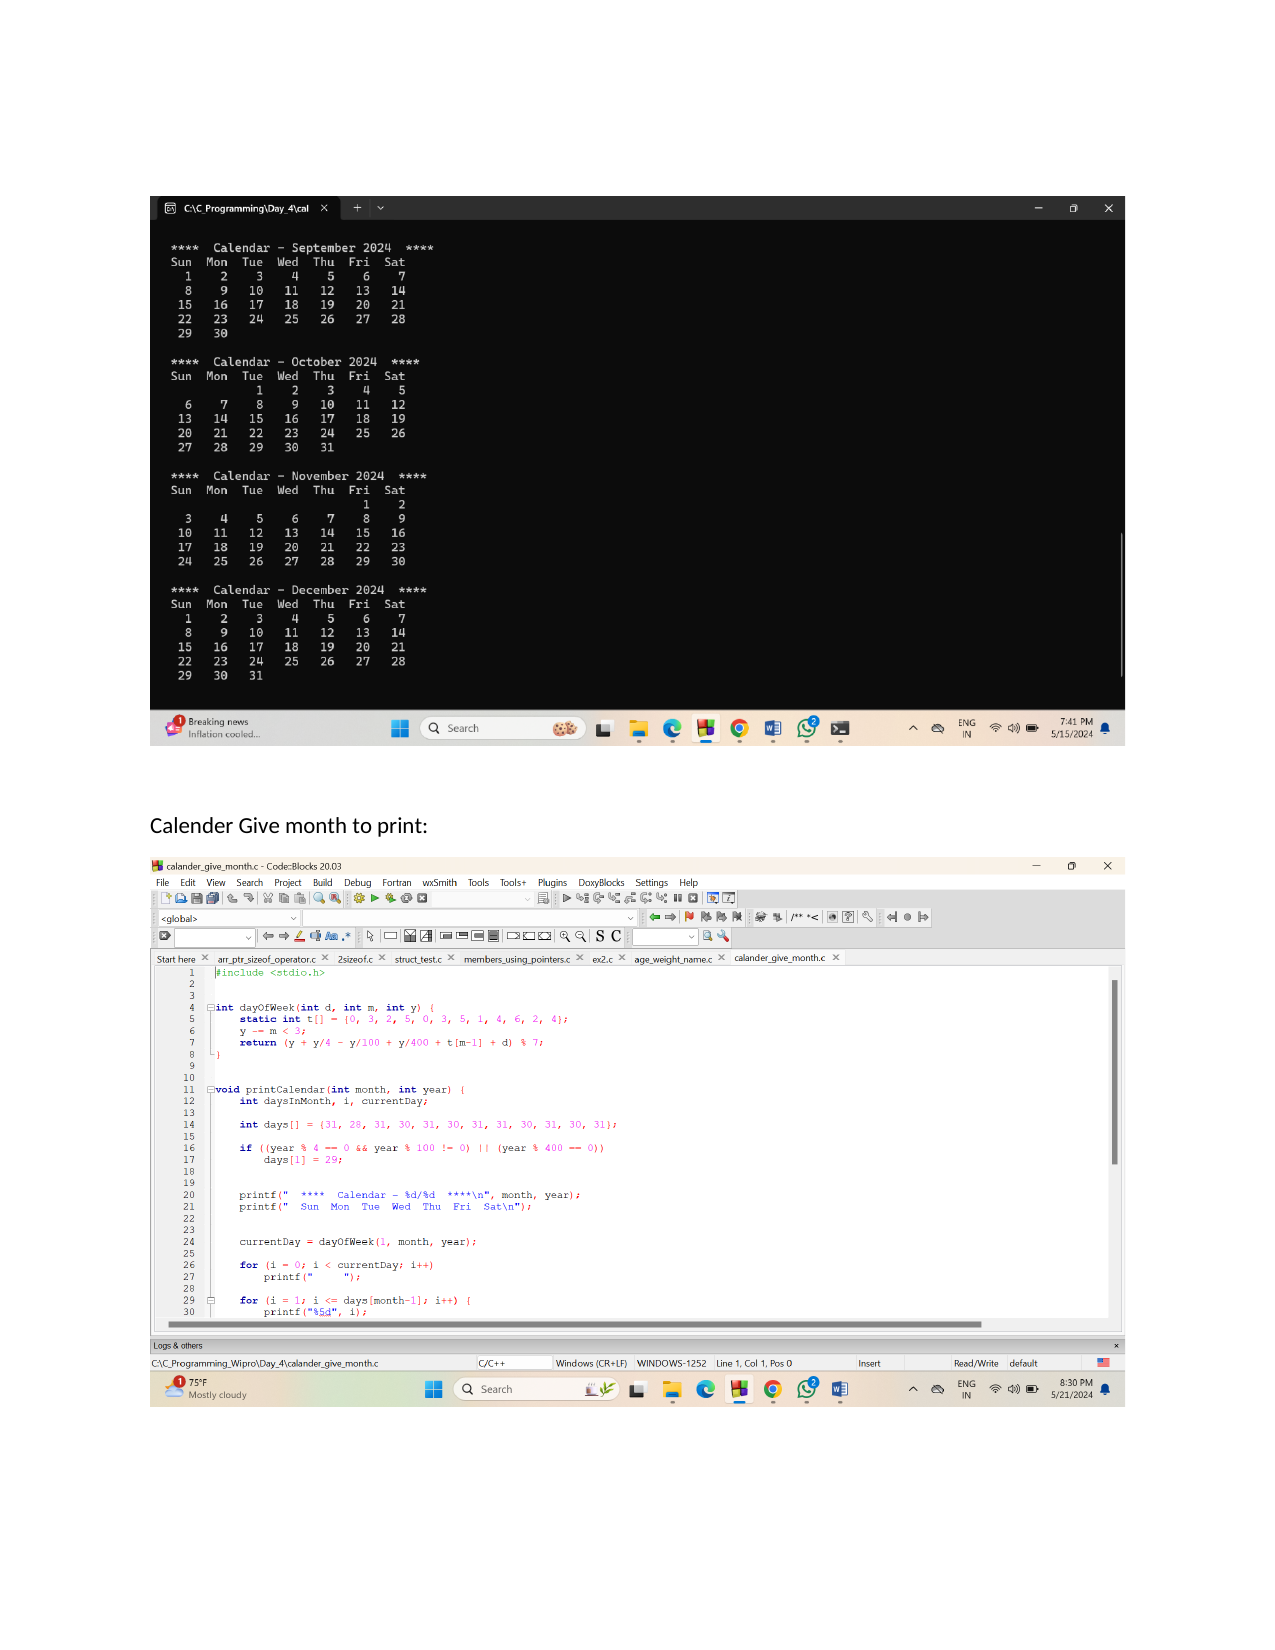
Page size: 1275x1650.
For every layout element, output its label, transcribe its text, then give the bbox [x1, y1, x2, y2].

picture [150, 196, 1125, 746]
picture [150, 857, 1125, 1407]
text Calender Give month to print: [150, 811, 1125, 839]
